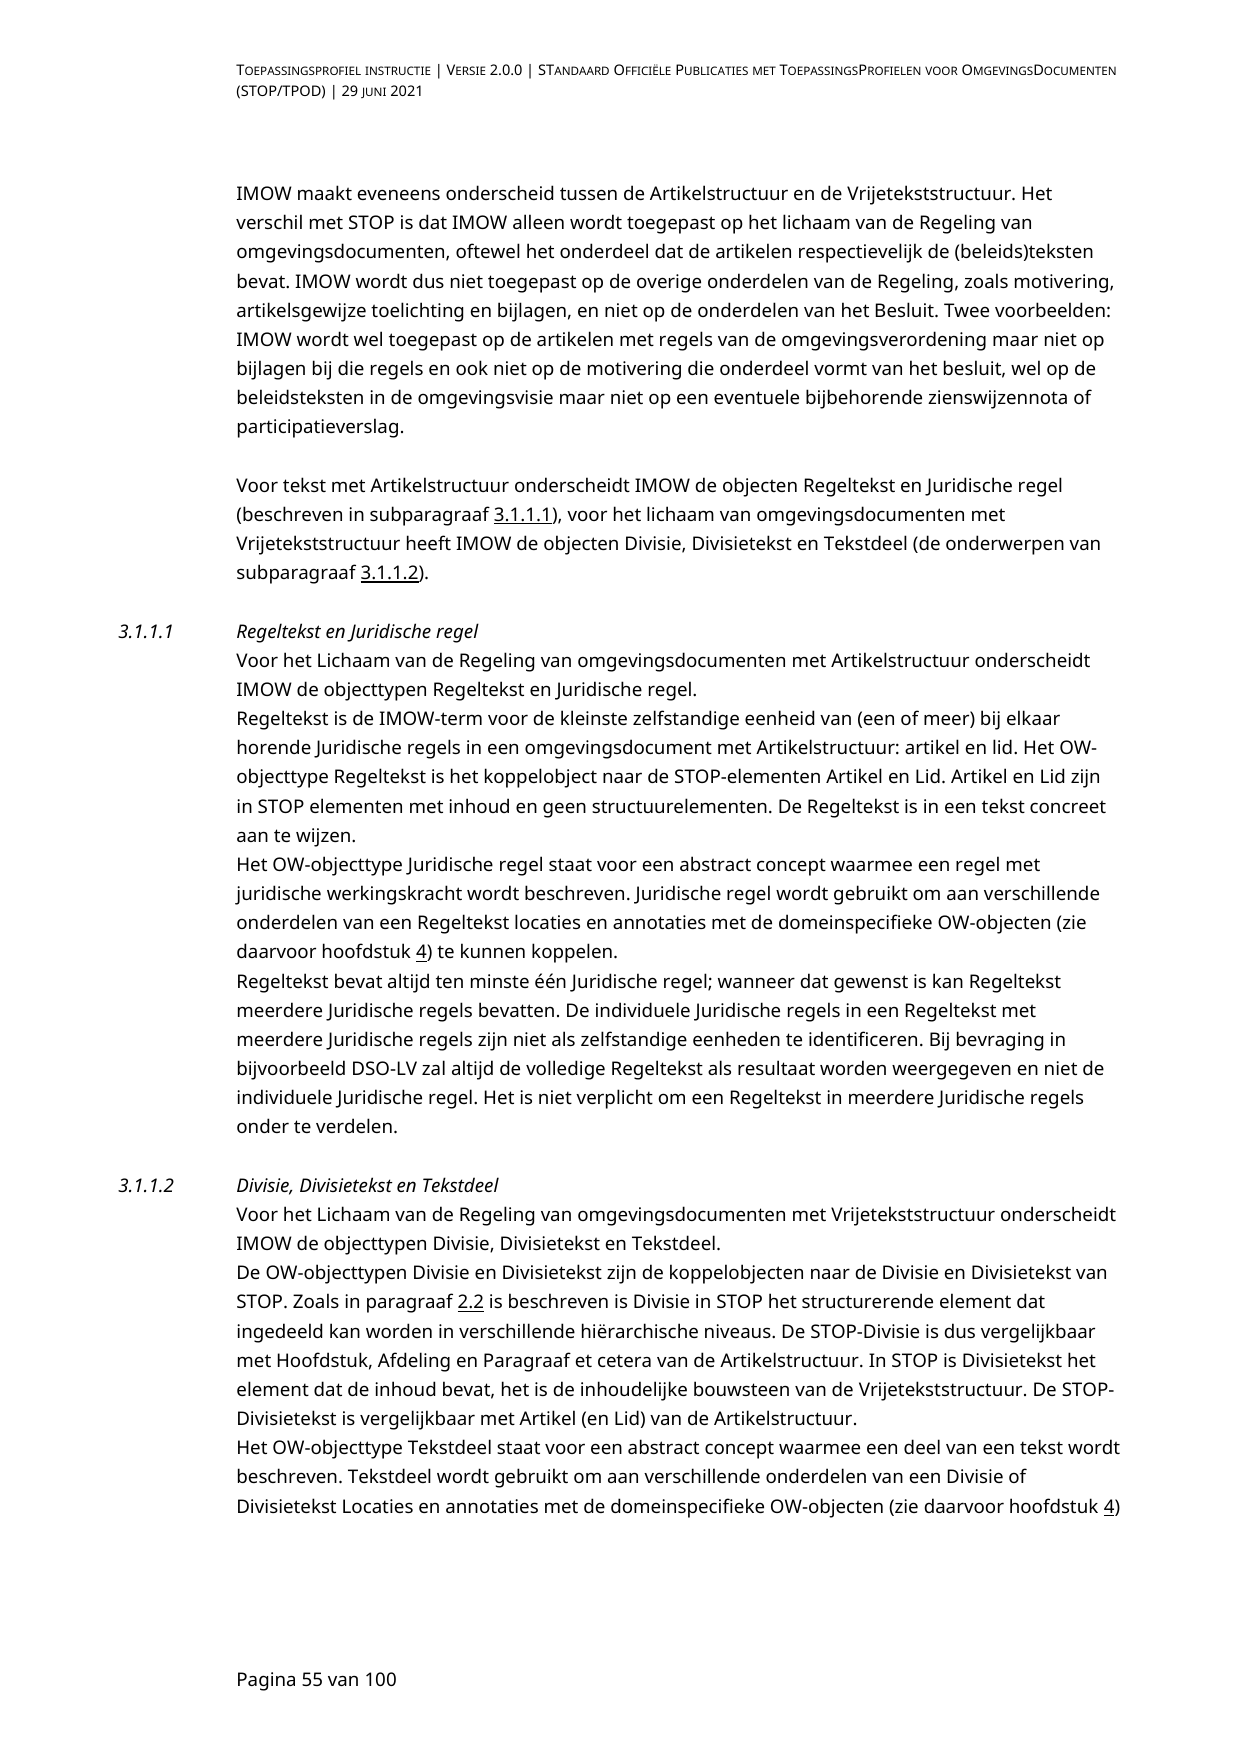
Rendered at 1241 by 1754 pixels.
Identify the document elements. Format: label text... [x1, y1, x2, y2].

text Voor het Lichaam van de Regeling van omgevingsdocumenten met Artikelstructuur onderscheidt IMOW de objecttypen Regeltekst en Juridische regel. [236, 644, 1122, 702]
text De OW-objecttypen Divisie en Divisietekst zijn de koppelobjecten naar de Divisie en Divisietekst van STOP. Zoals in paragraaf 5.2 is beschreven is Divisie in STOP het structurerende element dat ingedeeld kan worden in verschillende hiërarchische niveaus. De STOP-Divisie is dus vergelijkbaar met Hoofdstuk, Afdeling en Paragraaf et cetera van de Artikelstructuur. In STOP is Divisietekst het element dat de inhoud bevat, het is de inhoudelijke bouwsteen van de Vrijetekststructuur. De STOP-Divisietekst is vergelijkbaar met Artikel (en Lid) van de Artikelstructuur. [236, 1256, 1122, 1431]
text Voor het Lichaam van de Regeling van omgevingsdocumenten met Vrijetekststructuur onderscheidt IMOW de objecttypen Divisie, Divisietekst en Tekstdeel. [236, 1198, 1122, 1256]
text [236, 1431, 1122, 1519]
text Voor tekst met Artikelstructuur onderscheidt IMOW de objecten Regeltekst en Juridische regel (beschreven in subparagraaf 6.1.1.1), voor het lichaam van omgevingsdocumenten met Vrijetekststructuur heeft IMOW de objecten Divisie, Divisietekst en Tekstdeel (de onderwerpen van subparagraaf 6.1.1.2). [236, 469, 1122, 586]
text IMOW maakt eveneens onderscheid tussen de Artikelstructuur en de Vrijetekststructuur. Het verschil met STOP is dat IMOW alleen wordt toegepast op het lichaam van de Regeling van omgevingsdocumenten, oftewel het onderdeel dat de artikelen respectievelijk de (beleids)teksten bevat. IMOW wordt dus niet toegepast op de overige onderdelen van de Regeling, zoals motivering, artikelsgewijze toelichting en bijlagen, en niet op de onderdelen van het Besluit. Twee voorbeelden: IMOW wordt wel toegepast op de artikelen met regels van de omgevingsverordening maar niet op bijlagen bij die regels en ook niet op de motivering die onderdeel vormt van het besluit, wel op de beleidsteksten in de omgevingsvisie maar niet op een eventuele bijbehorende zienswijzennota of participatieverslag. [236, 177, 1122, 440]
subtitle Regeltekst en Juridische regel [118, 615, 1122, 644]
subtitle Divisie, Divisietekst en Tekstdeel [118, 1169, 1122, 1198]
text Regeltekst bevat altijd ten minste één Juridische regel; wanneer dat gewenst is kan Regeltekst meerdere Juridische regels bevatten. De individuele Juridische regels in een Regeltekst met meerdere Juridische regels zijn niet als zelfstandige eenheden te identificeren. Bij bevraging in bijvoorbeeld DSO-LV zal altijd de volledige Regeltekst als resultaat worden weergegeven en niet de individuele Juridische regel. Het is niet verplicht om een Regeltekst in meerdere Juridische regels onder te verdelen. [236, 965, 1122, 1140]
text Regeltekst is de IMOW-term voor de kleinste zelfstandige eenheid van (een of meer) bij elkaar horende Juridische regels in een omgevingsdocument met Artikelstructuur: artikel en lid. Het OW-objecttype Regeltekst is het koppelobject naar de STOP-elementen Artikel en Lid. Artikel en Lid zijn in STOP elementen met inhoud en geen structuurelementen. De Regeltekst is in een tekst concreet aan te wijzen. [236, 702, 1122, 848]
text Het OW-objecttype Juridische regel staat voor een abstract concept waarmee een regel met juridische werkingskracht wordt beschreven. Juridische regel wordt gebruikt om aan verschillende onderdelen van een Regeltekst locaties en annotaties met de domeinspecifieke OW-objecten (zie daarvoor hoofdstuk 7) te kunnen koppelen. [236, 848, 1122, 965]
